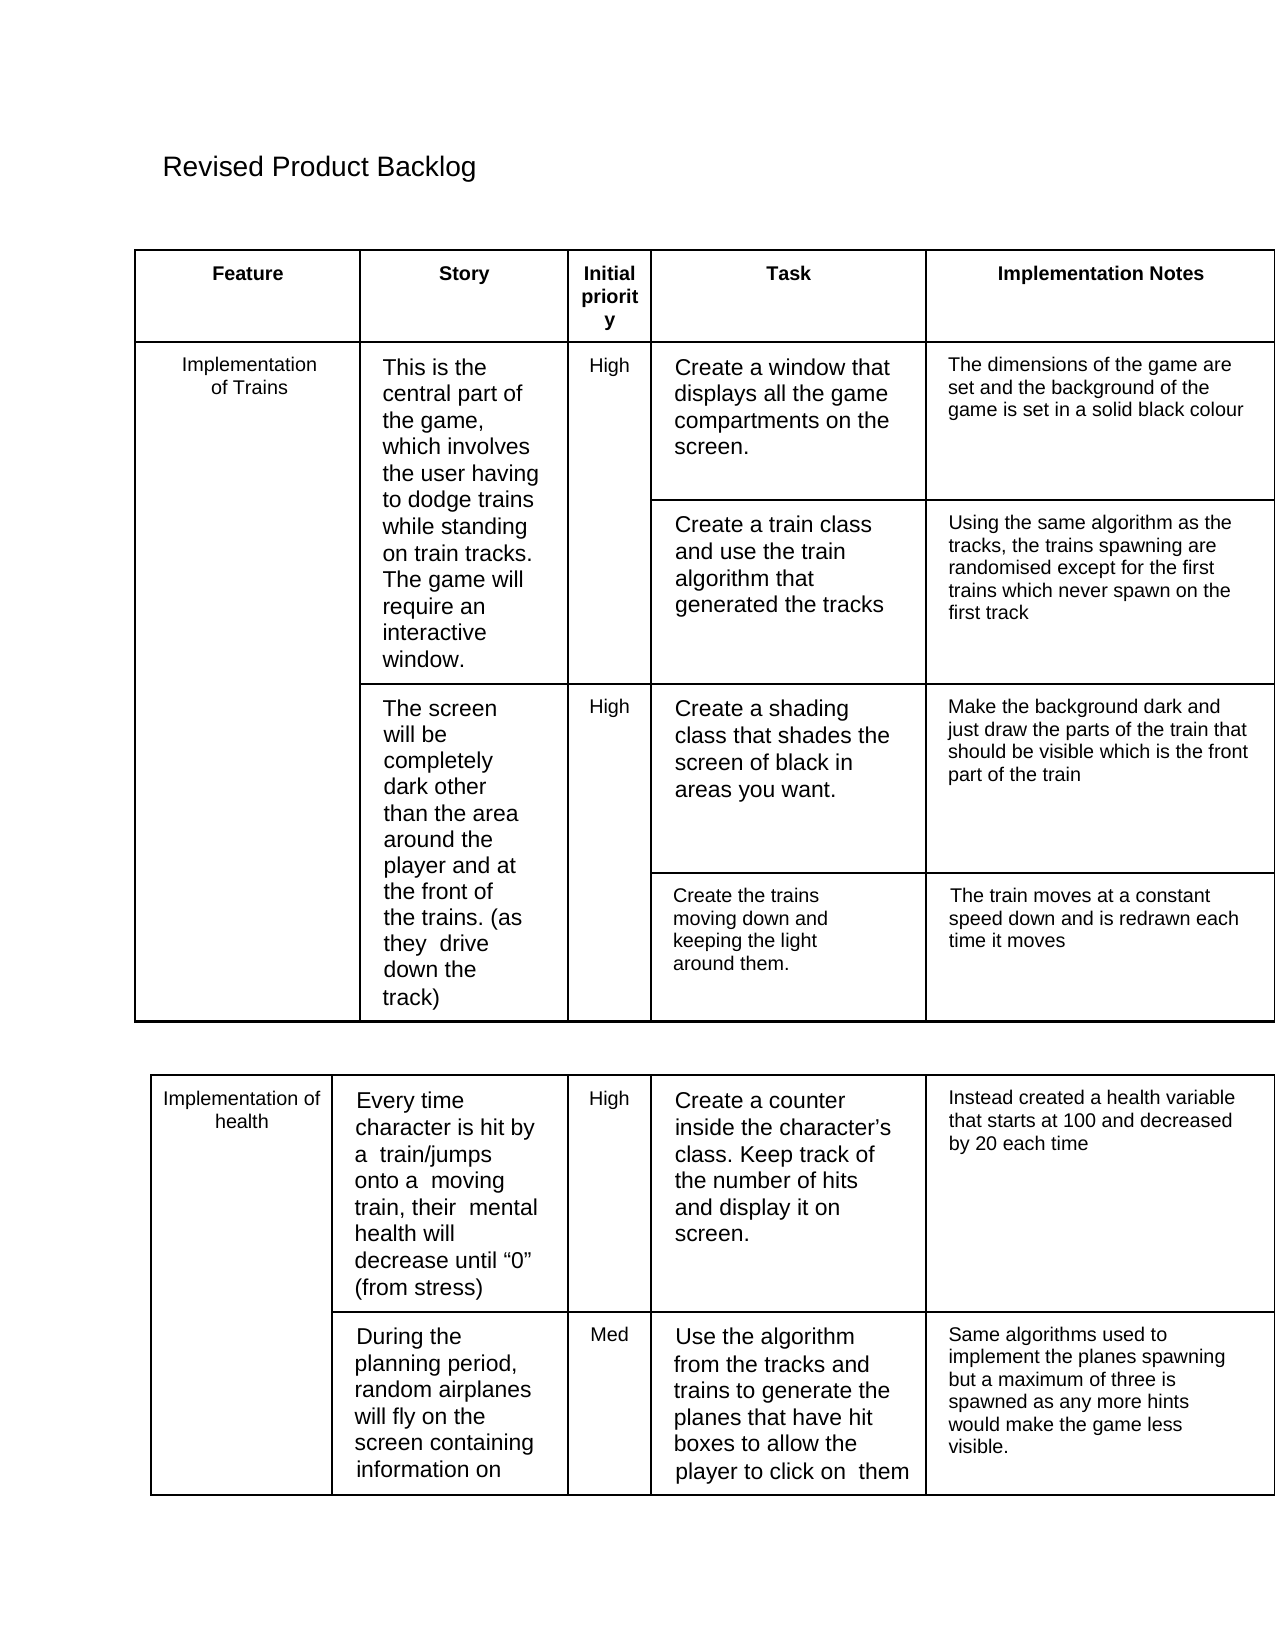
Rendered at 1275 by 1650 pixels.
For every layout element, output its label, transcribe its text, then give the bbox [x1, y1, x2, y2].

table_cell The screen will be completely dark other than the area around the player and at the front of the trains. (as they drive down the track) [361, 685, 567, 1020]
table_header High [569, 1076, 650, 1311]
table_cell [333, 1313, 567, 1494]
text Revised Product Backlog [162, 150, 1117, 182]
table_header Every time character is hit by a train/jumps onto a moving train, their mental health will decrease until “0” (from stress) [333, 1076, 567, 1311]
table_cell The train moves at a constant speed down and is redrawn each time it moves [927, 874, 1274, 1020]
table_cell Create a window that displays all the game compartments on the screen. [652, 343, 925, 499]
table_header Story [361, 251, 567, 341]
table_cell Create a shading class that shades the screen of black in areas you want. [652, 685, 925, 872]
table_cell The dimensions of the game are set and the background of the game is set in a solid black colour [927, 343, 1274, 499]
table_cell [652, 1313, 925, 1494]
table_cell Med [569, 1313, 650, 1494]
table_cell Using the same algorithm as the tracks, the trains spawning are randomised except for the first trains which never spawn on the first track [927, 501, 1274, 683]
table_header Implementation of health Plane Implementation [152, 1076, 331, 1494]
table_cell High [569, 685, 650, 1020]
table_cell Create a train class and use the train algorithm that generated the tracks [652, 501, 925, 683]
table_header Instead created a health variable that starts at 100 and decreased by 20 each time [927, 1076, 1274, 1311]
table_cell High [569, 343, 650, 683]
table_header Implementation Notes [927, 251, 1274, 341]
table_cell Implementation of Trains [136, 343, 359, 1020]
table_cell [927, 1313, 1274, 1494]
table_cell This is the central part of the game, which involves the user having to dodge trains while standing on train tracks. The game will require an interactive window. [361, 343, 567, 683]
table_header Task [652, 251, 925, 341]
table_header Feature [136, 251, 359, 341]
table_header Initial priority [569, 251, 650, 341]
table_cell Make the background dark and just draw the parts of the train that should be visible which is the front part of the train [927, 685, 1274, 872]
table_header Create a counter inside the character’s class. Keep track of the number of hits and display it on screen. [652, 1076, 925, 1311]
table_cell Create the trains moving down and keeping the light around them. [652, 874, 925, 1020]
